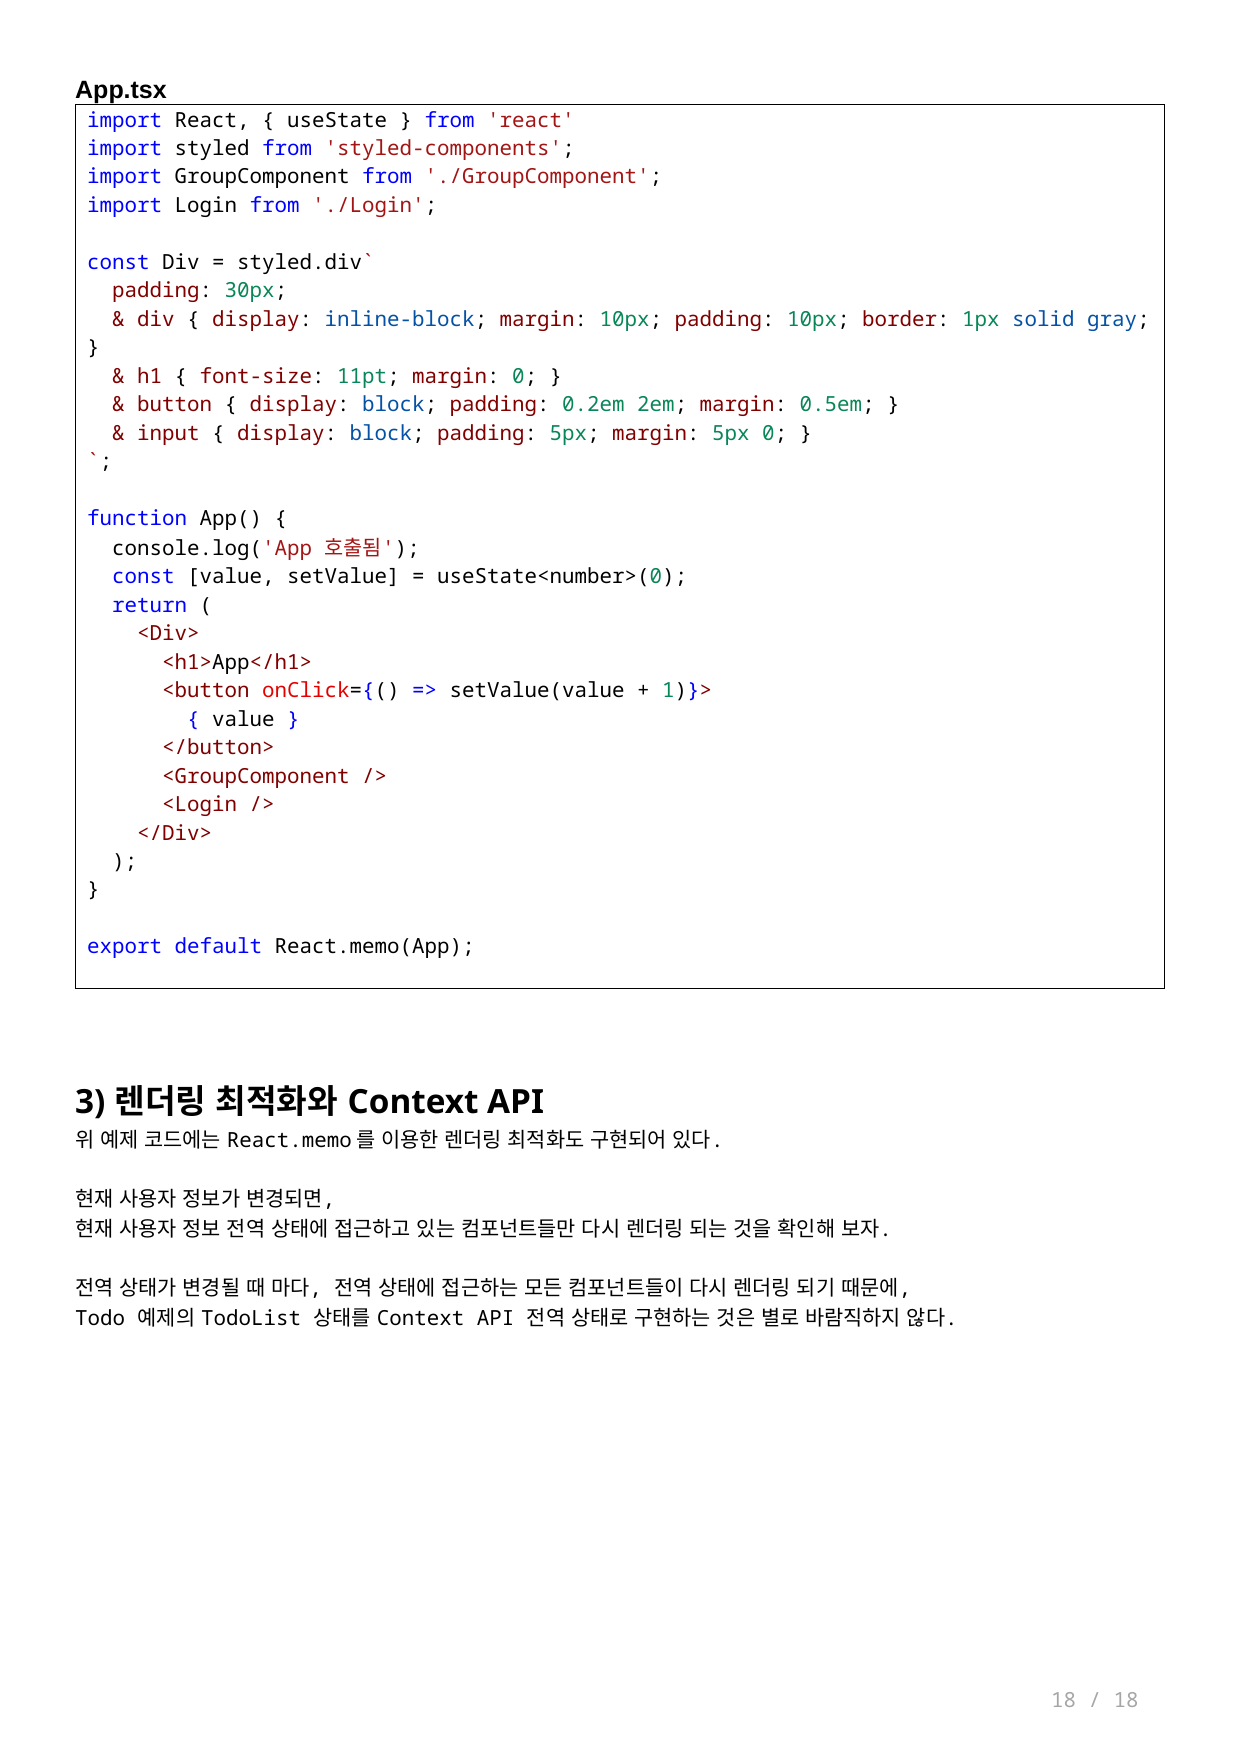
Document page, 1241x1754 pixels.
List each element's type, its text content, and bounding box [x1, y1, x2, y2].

text 위 예제 코드에는 React.memo를 이용한 렌더링 최적화도 구현되어 있다. [75, 1123, 1165, 1153]
text 전역 상태가 변경될 때 마다, 전역 상태에 접근하는 모든 컴포넌트들이 다시 렌더링 되기 때문에, [75, 1271, 1165, 1301]
text Todo 예제의 TodoList 상태를 Context API 전역 상태로 구현하는 것은 별로 바람직하지 않다. [75, 1301, 1165, 1331]
text 현재 사용자 정보 전역 상태에 접근하고 있는 컴포넌트들만 다시 렌더링 되는 것을 확인해 보자. [75, 1212, 1165, 1242]
subtitle 렌더링 최적화와 Context API [75, 1074, 1165, 1123]
subtitle App.tsx [75, 75, 1165, 104]
text 현재 사용자 정보가 변경되면, [75, 1182, 1165, 1212]
table_header import React, { useState } from 'react' import styled from 'styled-components'; import GroupComponent from './GroupComponent'; import Login from './Login'; const Div = styled.div` padding: 30px; & div { display: inline-block; margin: 10px; padding: 10px; border: 1px solid gray; } & h1 { font-size: 11pt; margin: 0; } & button { display: block; padding: 0.2em 2em; margin: 0.5em; } & input { display: block; padding: 5px; margin: 5px 0; } `; function App() { console.log('App 호출됨'); const [value, setValue] = useState<number>(0); return ( <Div> <h1>App</h1> <button onClick={() => setValue(value + 1)}> { value } </button> <GroupComponent /> <Login /> </Div> ); } export default React.memo(App); [76, 105, 1164, 988]
